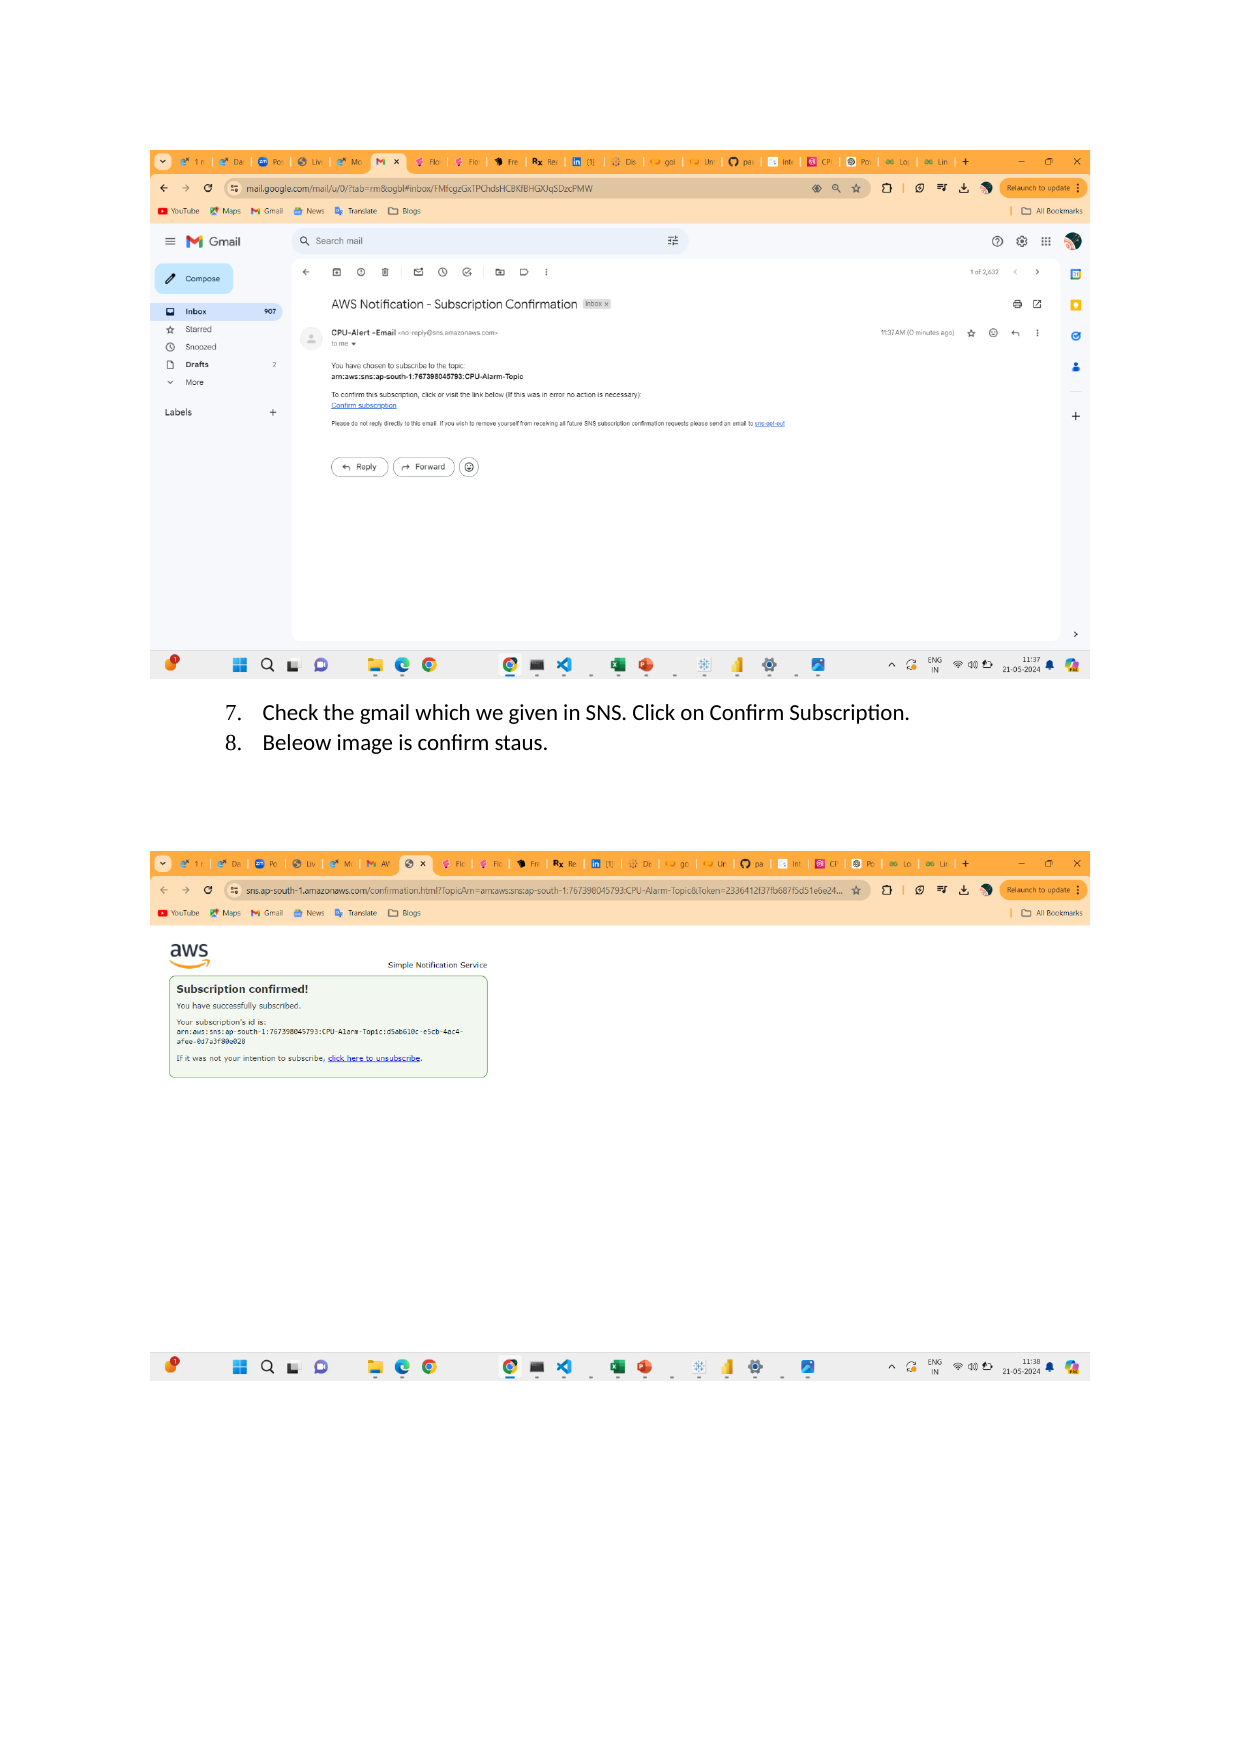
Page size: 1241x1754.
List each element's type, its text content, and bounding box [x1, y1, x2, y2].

picture [150, 851, 1091, 1381]
list Beleow image is confirm staus. [225, 728, 1090, 756]
list Check the gmail which we given in SNS. Click on Confirm Subscription. [225, 698, 1090, 726]
picture [150, 150, 1091, 679]
